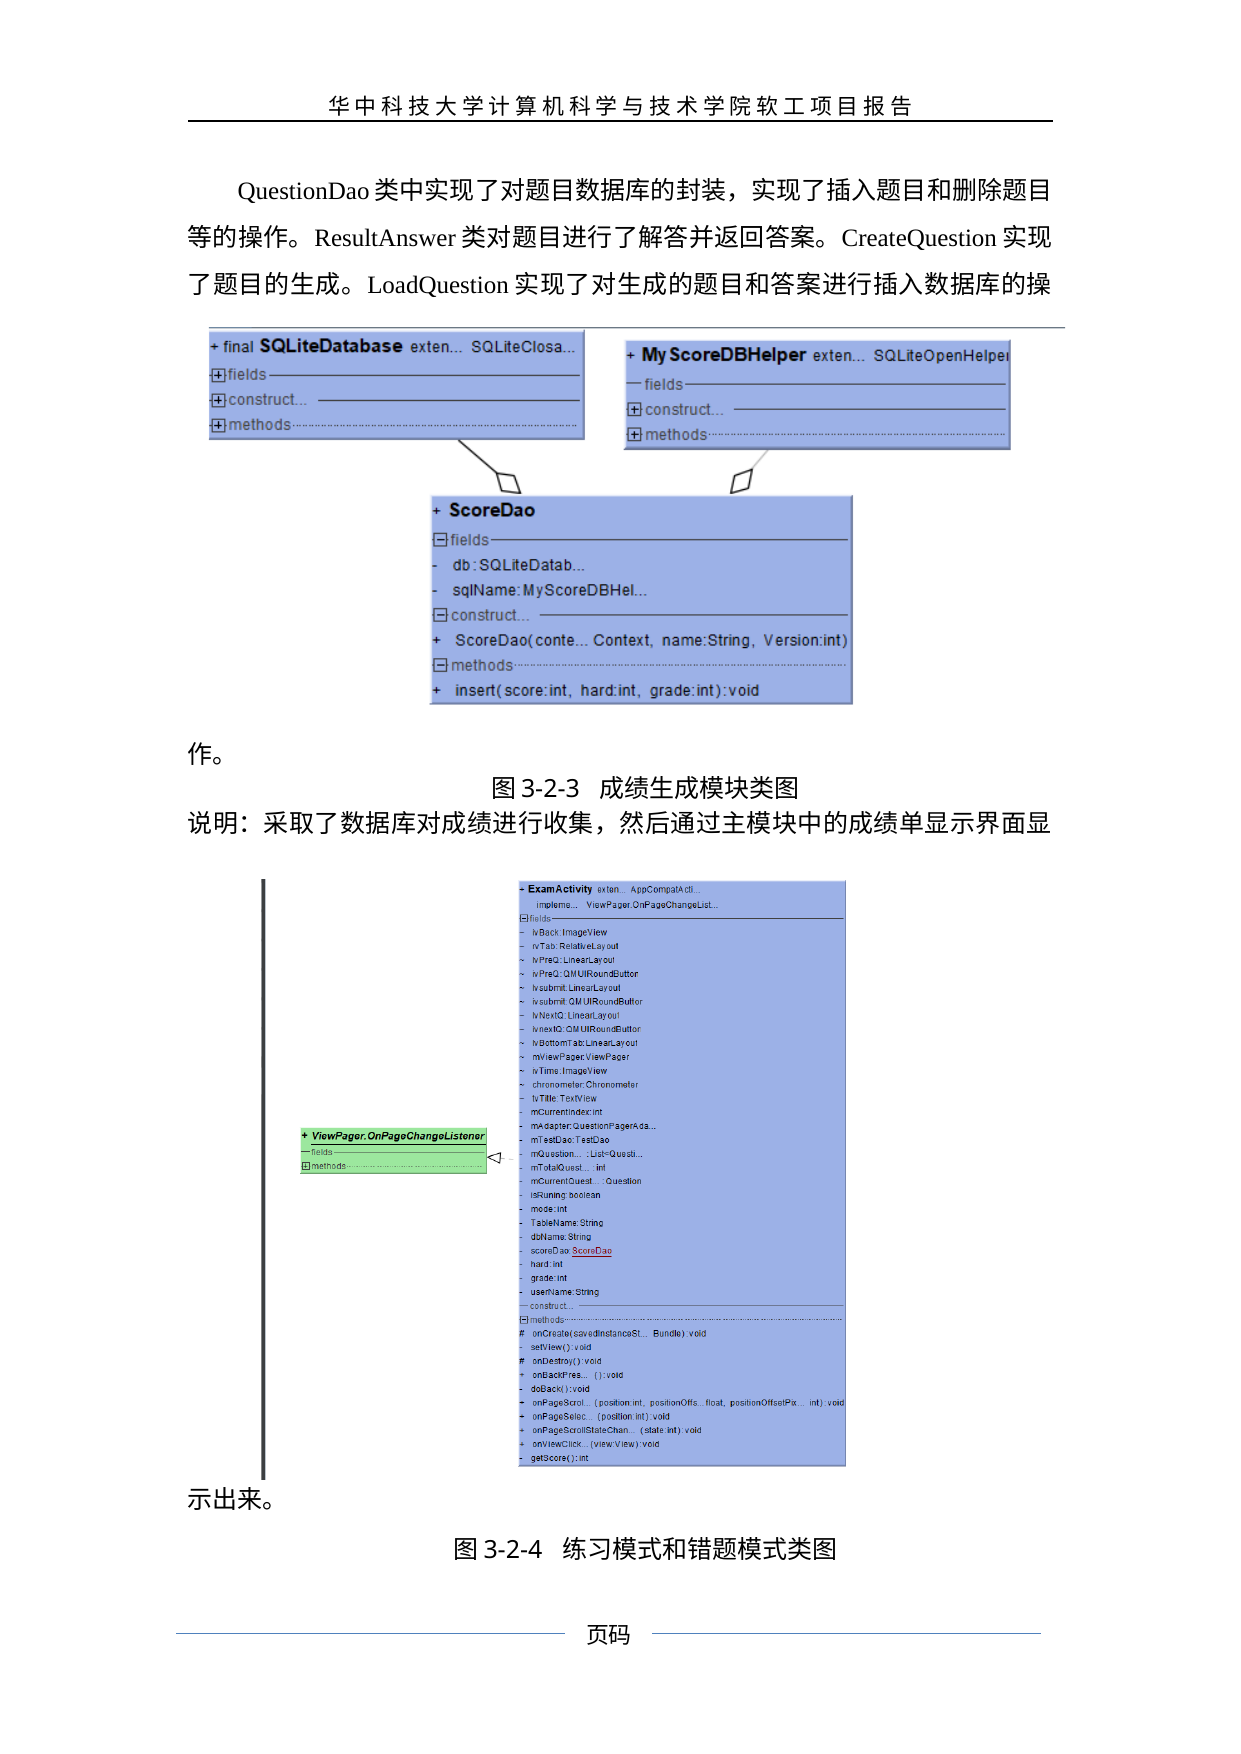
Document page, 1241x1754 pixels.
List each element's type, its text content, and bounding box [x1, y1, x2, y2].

picture [261, 879, 924, 1480]
picture [208, 327, 1065, 726]
text 图3-2-3 成绩生成模块类图 [187, 773, 1053, 804]
text 图3-2-4 练习模式和错题模式类图 [187, 1534, 1053, 1565]
